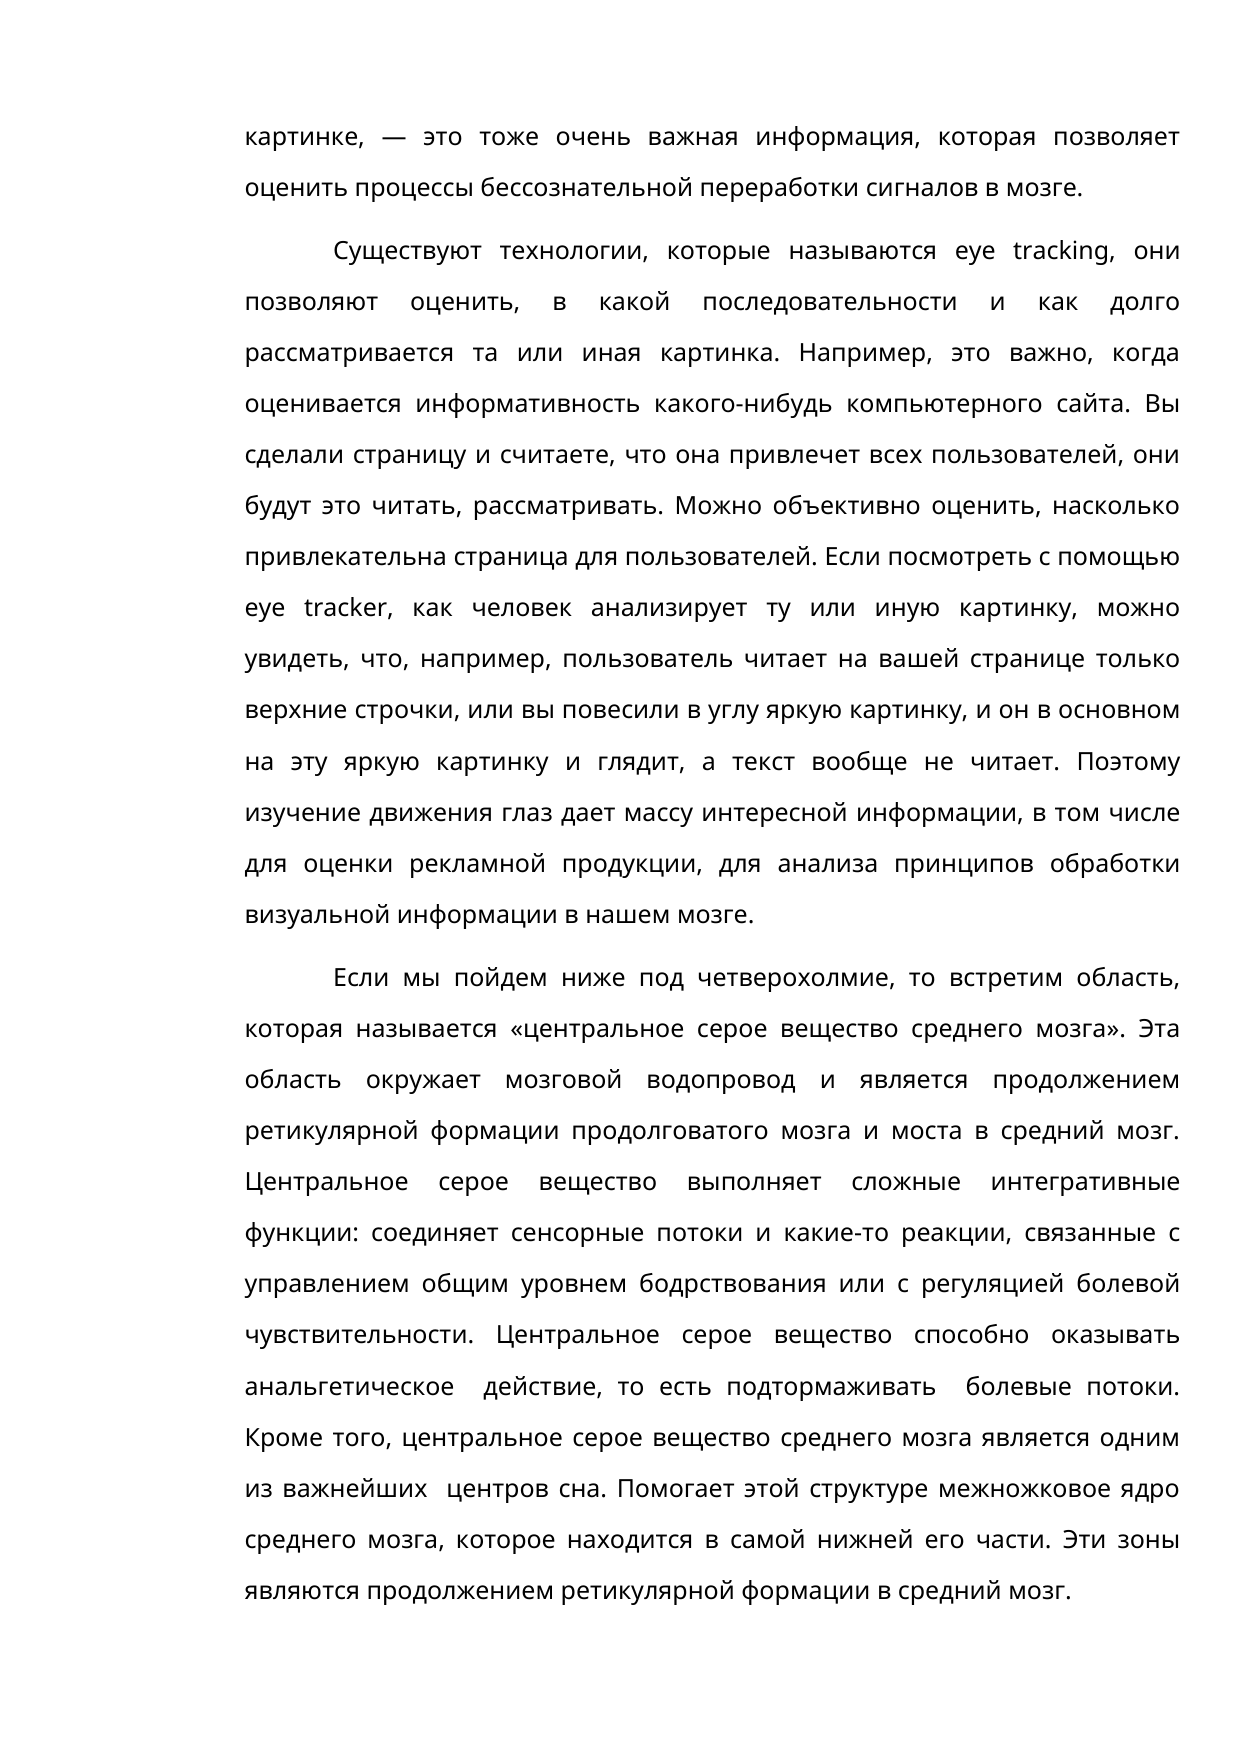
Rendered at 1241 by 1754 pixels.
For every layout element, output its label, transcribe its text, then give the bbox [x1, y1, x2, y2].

text Существуют технологии, которые называются eye tracking, они позволяют оценить, в какой последовательности и как долго рассматривается та или иная картинка. Например, это важно, когда оценивается информативность какого-нибудь компьютерного сайта. Вы сделали страницу и считаете, что она привлечет всех пользователей, они будут это читать, рассматривать. Можно объективно оценить, насколько привлекательна страница для пользователей. Если посмотреть с помощью eye tracker, как человек анализирует ту или иную картинку, можно увидеть, что, например, пользователь читает на вашей странице только верхние строчки, или вы повесили в углу яркую картинку, и он в основном на эту яркую картинку и глядит, а текст вообще не читает. Поэтому изучение движения глаз дает массу интересной информации, в том числе для оценки рекламной продукции, для анализа принципов обработки визуальной информации в нашем мозге. [244, 233, 1181, 930]
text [244, 118, 1181, 203]
text Если мы пойдем ниже под четверохолмие, то встретим область, которая называется «центральное серое вещество среднего мозга». Эта область окружает мозговой водопровод и является продолжением ретикулярной формации продолговатого мозга и моста в средний мозг. Центральное серое вещество выполняет сложные интегративные функции: соединяет сенсорные потоки и какие-то реакции, связанные с управлением общим уровнем бодрствования или с регуляцией болевой чувствительности. Центральное серое вещество способно оказывать анальгетическое действие, то есть подтормаживать болевые потоки. Кроме того, центральное серое вещество среднего мозга является одним из важнейших центров сна. Помогает этой структуре межножковое ядро среднего мозга, которое находится в самой нижней его части. Эти зоны являются продолжением ретикулярной формации в средний мозг. [244, 960, 1181, 1606]
